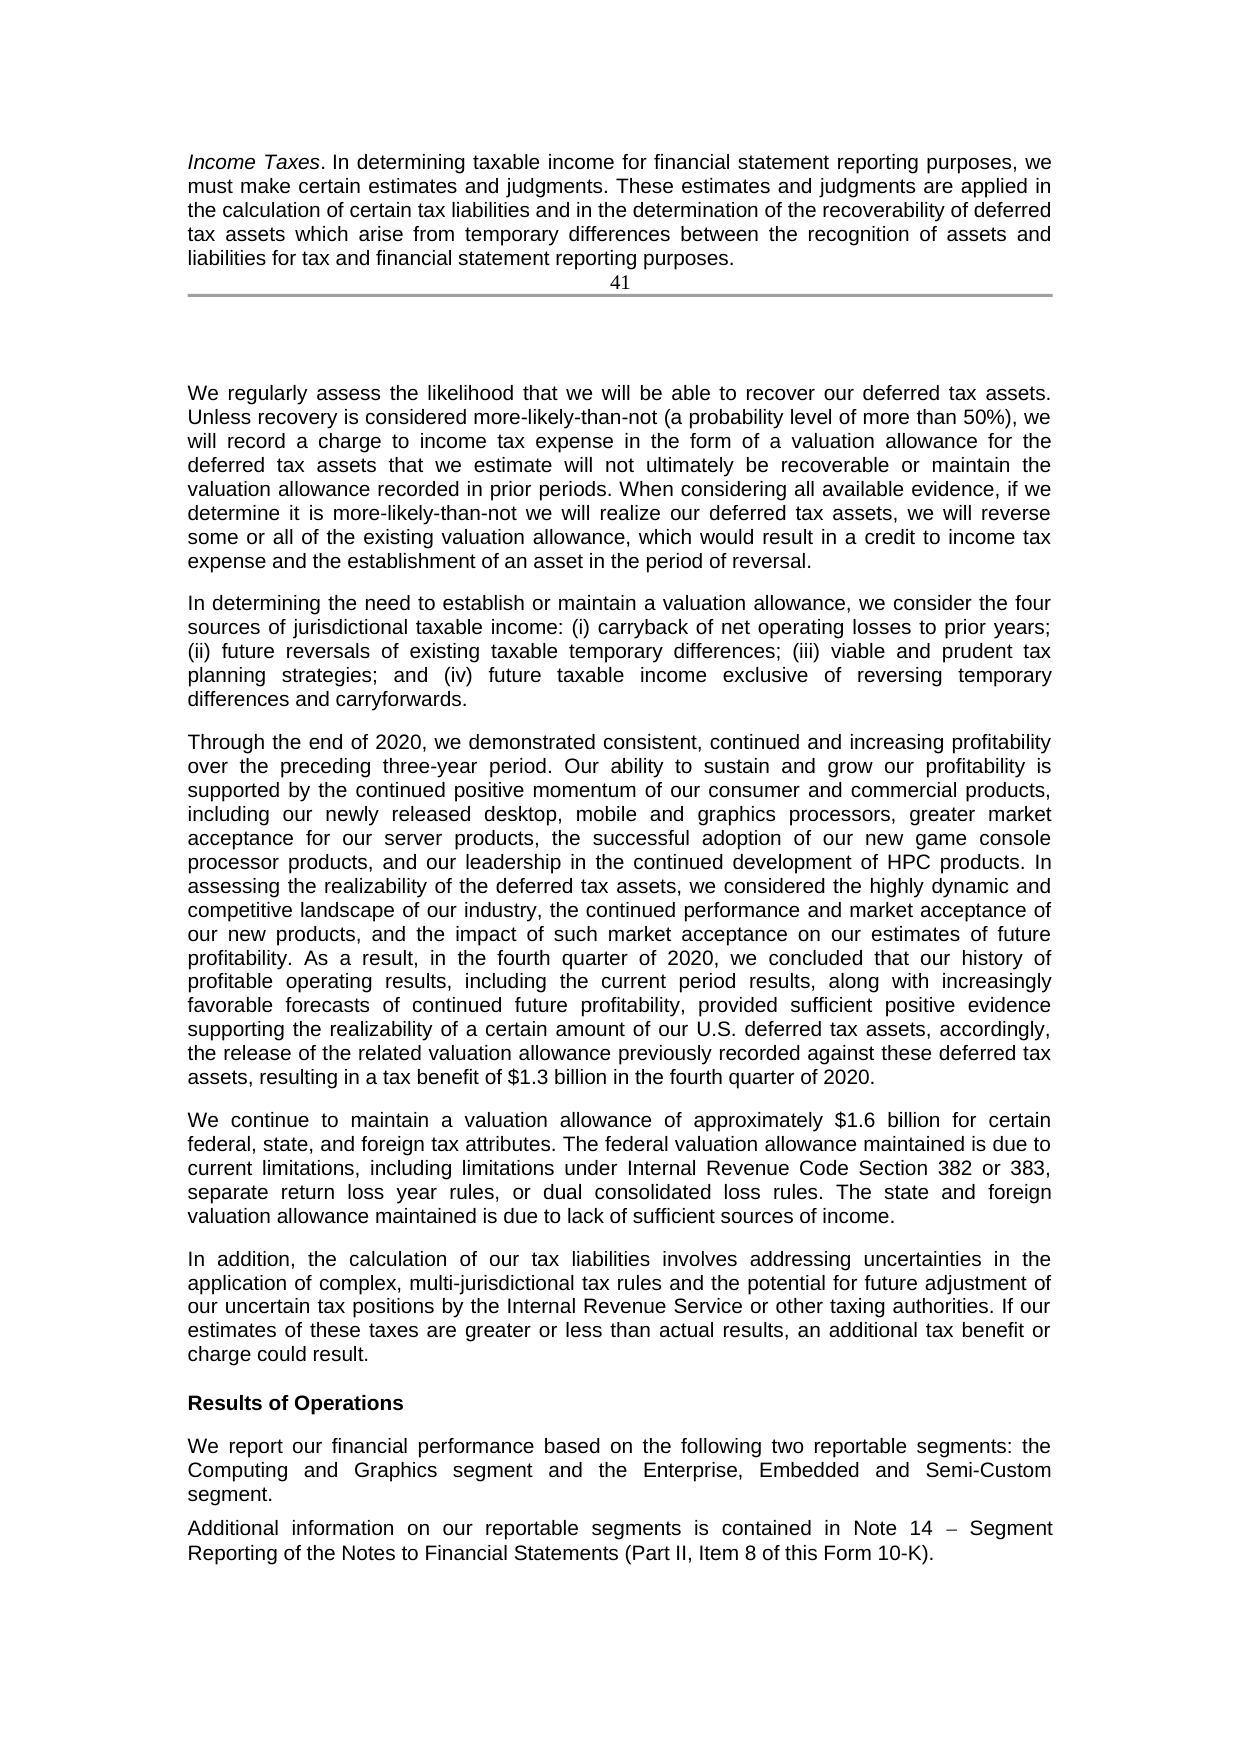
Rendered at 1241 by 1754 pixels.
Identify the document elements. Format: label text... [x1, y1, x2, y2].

text In addition, the calculation of our tax liabilities involves addressing uncertainties in the application of complex, multi-jurisdictional tax rules and the potential for future adjustment of our uncertain tax positions by the Internal Revenue Service or other taxing authorities. If our estimates of these taxes are greater or less than actual results, an additional tax benefit or charge could result. [187, 1246, 1053, 1366]
text Income Taxes. In determining taxable income for financial statement reporting purposes, we must make certain estimates and judgments. These estimates and judgments are applied in the calculation of certain tax liabilities and in the determination of the recoverability of deferred tax assets which arise from temporary differences between the recognition of assets and liabilities for tax and financial statement reporting purposes. [187, 150, 1053, 270]
text We continue to maintain a valuation allowance of approximately $1.6 billion for certain federal, state, and foreign tax attributes. The federal valuation allowance maintained is due to current limitations, including limitations under Internal Revenue Code Section 382 or 383, separate return loss year rules, or dual consolidated loss rules. The state and foreign valuation allowance maintained is due to lack of sufficient sources of income. [187, 1108, 1053, 1228]
text We report our financial performance based on the following two reportable segments: the Computing and Graphics segment and the Enterprise, Embedded and Semi-Custom segment. [187, 1434, 1053, 1506]
text Through the end of 2020, we demonstrated consistent, continued and increasing profitability over the preceding three-year period. Our ability to sustain and grow our profitability is supported by the continued positive momentum of our consumer and commercial products, including our newly released desktop, mobile and graphics processors, greater market acceptance for our server products, the successful adoption of our new game console processor products, and our leadership in the continued development of HPC products. In assessing the realizability of the deferred tax assets, we considered the highly dynamic and competitive landscape of our industry, the continued performance and market acceptance of our new products, and the impact of such market acceptance on our estimates of future profitability. As a result, in the fourth quarter of 2020, we concluded that our history of profitable operating results, including the current period results, along with increasingly favorable forecasts of continued future profitability, provided sufficient positive evidence supporting the realizability of a certain amount of our U.S. deferred tax assets, accordingly, the release of the related valuation allowance previously recorded against these deferred tax assets, resulting in a tax benefit of $1.3 billion in the fourth quarter of 2020. [187, 730, 1053, 1089]
text We regularly assess the likelihood that we will be able to recover our deferred tax assets. Unless recovery is considered more-likely-than-not (a probability level of more than 50%), we will record a charge to income tax expense in the form of a valuation allowance for the deferred tax assets that we estimate will not ultimately be recoverable or maintain the valuation allowance recorded in prior periods. When considering all available evidence, if we determine it is more-likely-than-not we will realize our deferred tax assets, we will reverse some or all of the existing valuation allowance, which would result in a credit to income tax expense and the establishment of an asset in the period of reversal. [187, 381, 1053, 572]
text Additional information on our reportable segments is contained in Note 14 – Segment Reporting of the Notes to Financial Statements (Part II, Item 8 of this Form 10-K). [187, 1516, 1053, 1564]
text Results of Operations [187, 1391, 1053, 1415]
text In determining the need to establish or maintain a valuation allowance, we consider the four sources of jurisdictional taxable income: (i) carryback of net operating losses to prior years; (ii) future reversals of existing taxable temporary differences; (iii) viable and prudent tax planning strategies; and (iv) future taxable income exclusive of reversing temporary differences and carryforwards. [187, 591, 1053, 711]
text 41 [187, 270, 1053, 293]
